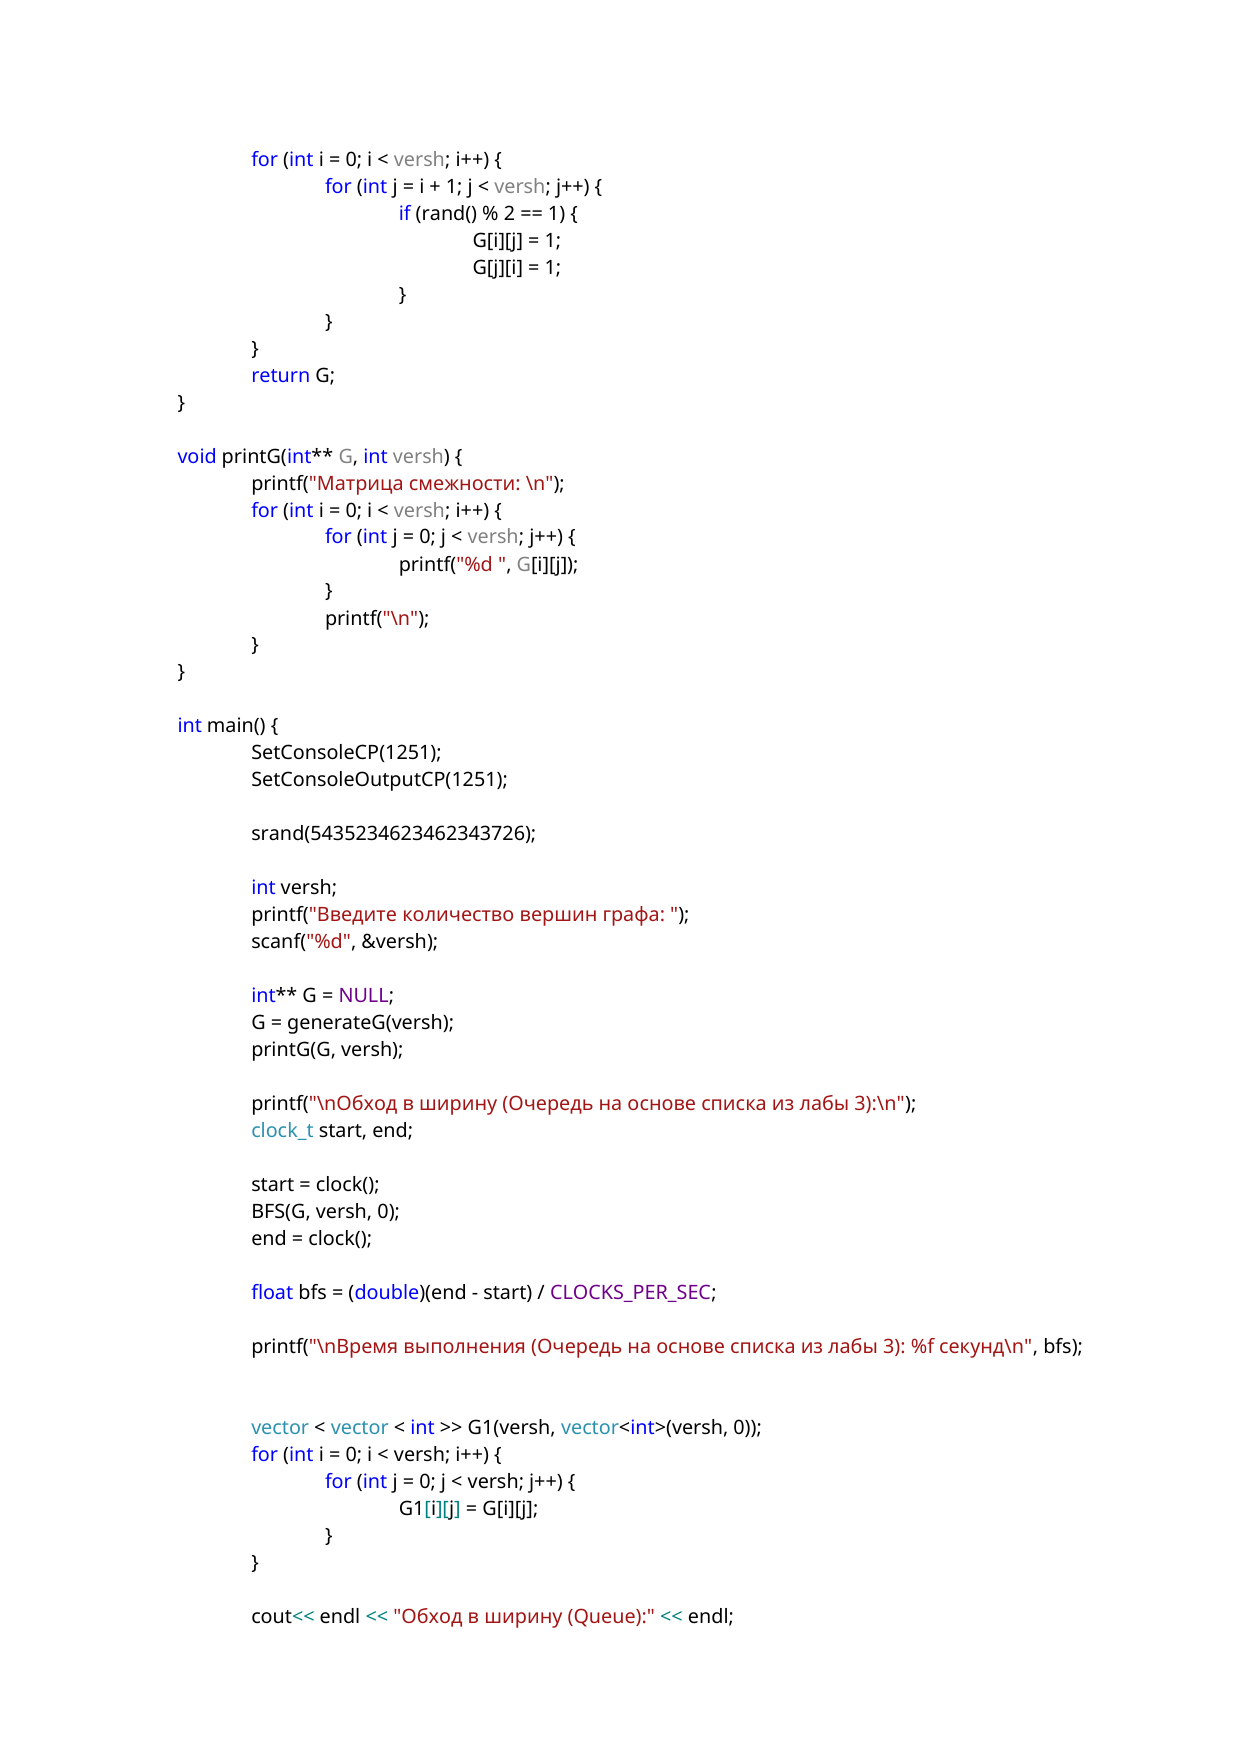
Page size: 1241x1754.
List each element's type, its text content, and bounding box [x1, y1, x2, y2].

text int** G = NULL; [177, 981, 1152, 1008]
text cout<< endl << "Обход в ширину (Queue):" << endl; [177, 1602, 1152, 1629]
text void printG(int** G, int versh) { [177, 442, 1152, 469]
text if (rand() % 2 == 1) { [177, 199, 1152, 226]
text BFS(G, versh, 0); [177, 1197, 1152, 1224]
text G[j][i] = 1; [177, 253, 1152, 280]
text G = generateG(versh); [177, 1008, 1152, 1035]
text SetConsoleOutputCP(1251); [177, 766, 1152, 793]
text } [177, 658, 1152, 685]
text } [177, 1548, 1152, 1575]
text for (int j = i + 1; j < versh; j++) { [177, 172, 1152, 199]
text end = clock(); [177, 1224, 1152, 1251]
text return G; [177, 361, 1152, 388]
text clock_t start, end; [177, 1116, 1152, 1143]
text float bfs = (double)(end - start) / CLOCKS_PER_SEC; [177, 1278, 1152, 1305]
text } [177, 307, 1152, 334]
text start = clock(); [177, 1170, 1152, 1197]
text int main() { [177, 712, 1152, 739]
text int versh; [177, 873, 1152, 901]
text printf("%d ", G[i][j]); [177, 550, 1152, 577]
text scanf("%d", &versh); [177, 927, 1152, 954]
text G[i][j] = 1; [177, 226, 1152, 253]
text vector < vector < int >> G1(versh, vector<int>(versh, 0)); [177, 1413, 1152, 1440]
text } [177, 1521, 1152, 1548]
text } [177, 388, 1152, 415]
text } [177, 631, 1152, 658]
text } [177, 280, 1152, 307]
text for (int i = 0; i < versh; i++) { [177, 496, 1152, 523]
text } [177, 577, 1152, 604]
text for (int j = 0; j < versh; j++) { [177, 1467, 1152, 1494]
text for (int i = 0; i < versh; i++) { [177, 145, 1152, 172]
text for (int i = 0; i < versh; i++) { [177, 1440, 1152, 1467]
text srand(5435234623462343726); [177, 819, 1152, 847]
text SetConsoleCP(1251); [177, 739, 1152, 766]
text for (int j = 0; j < versh; j++) { [177, 523, 1152, 550]
text printf("\n"); [177, 604, 1152, 631]
text printf("Матрица смежности: \n"); [177, 469, 1152, 496]
text printf("\nОбход в ширину (Очередь на основе списка из лабы 3):\n"); [177, 1089, 1152, 1116]
text G1[i][j] = G[i][j]; [177, 1494, 1152, 1521]
text } [177, 334, 1152, 361]
text printG(G, versh); [177, 1035, 1152, 1062]
text printf("Введите количество вершин графа: "); [177, 901, 1152, 927]
text printf("\nВремя выполнения (Очередь на основе списка из лабы 3): %f секунд\n", bfs); [177, 1332, 1152, 1359]
